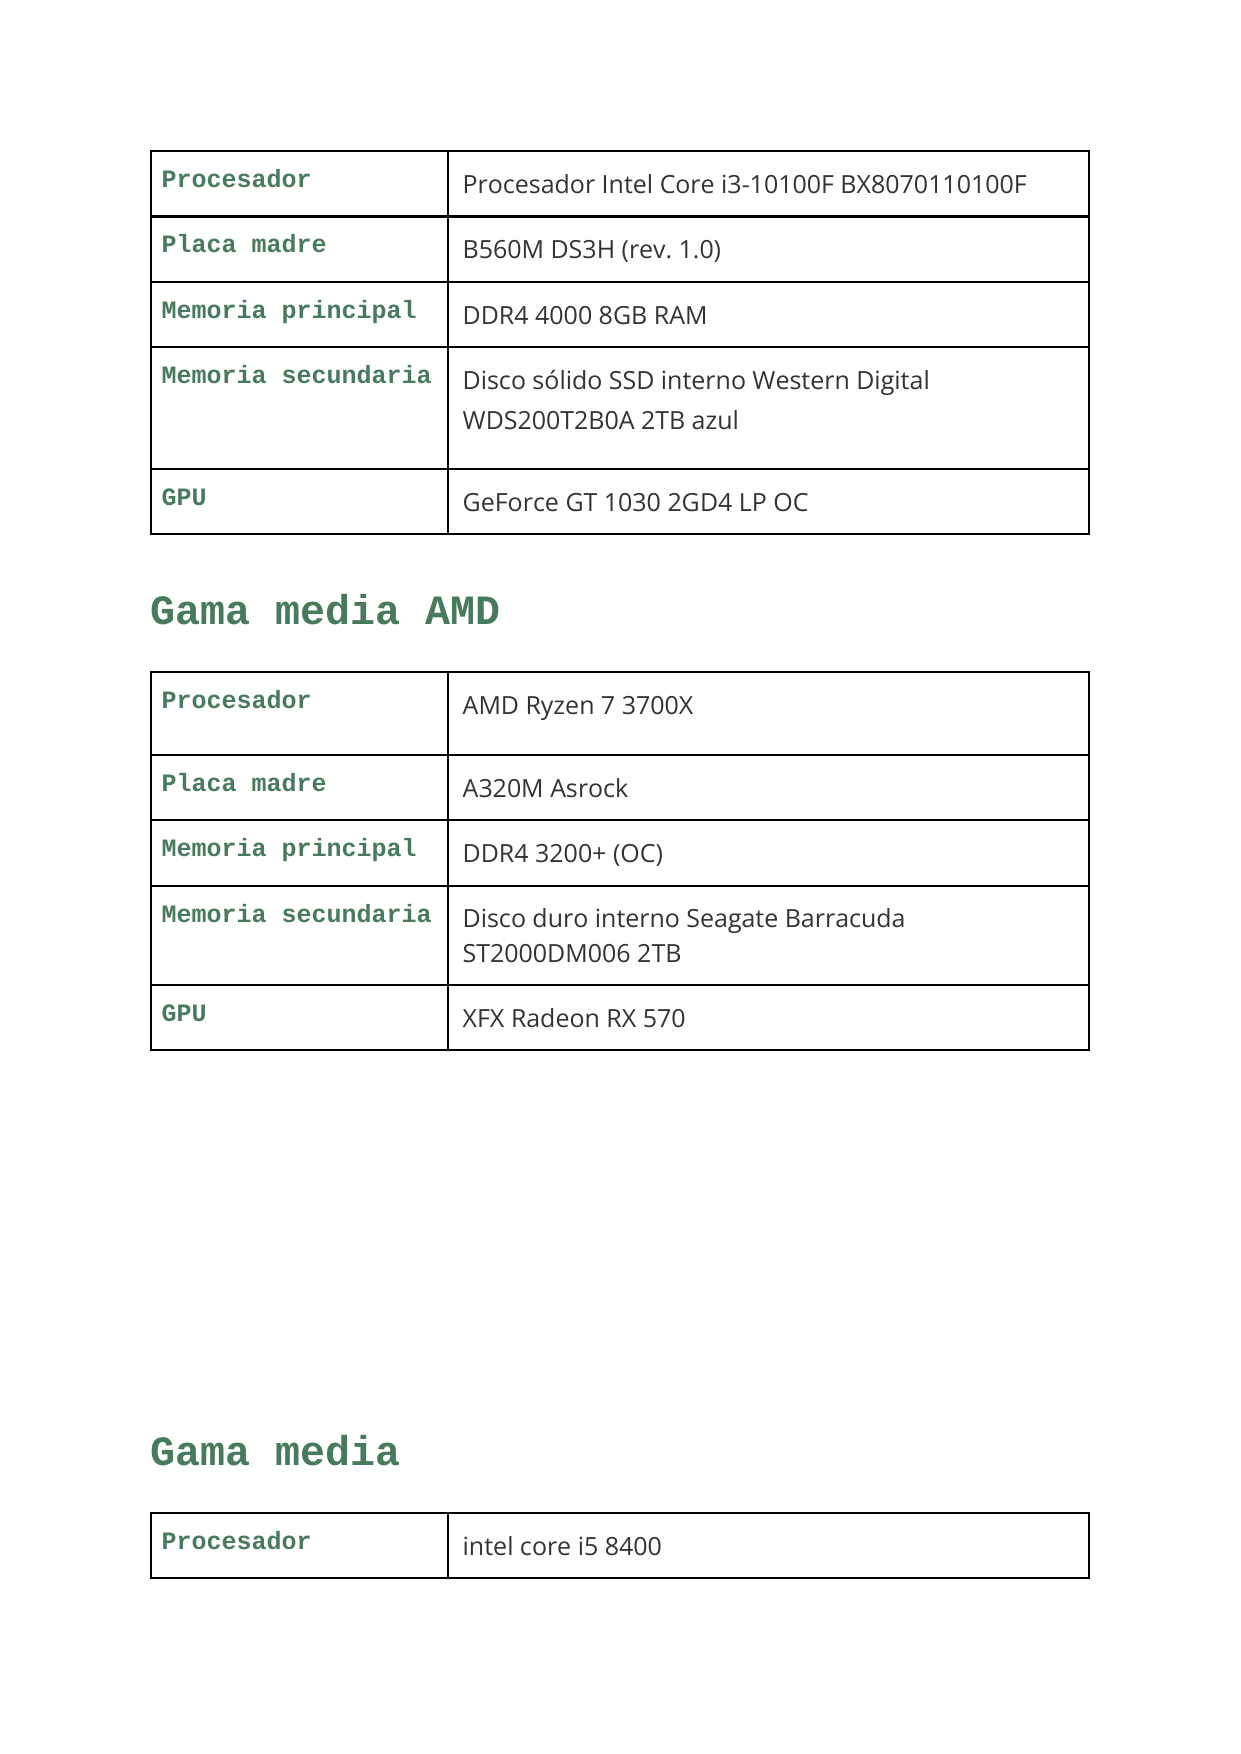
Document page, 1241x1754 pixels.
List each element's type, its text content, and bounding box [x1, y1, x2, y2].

table_cell Memoria principal [152, 821, 447, 884]
table_header Procesador [152, 673, 447, 754]
table_cell Placa madre [152, 756, 447, 819]
table_cell A320M Asrock [449, 756, 1088, 819]
table_header AMD Ryzen 7 3700X [449, 673, 1088, 754]
table_cell DDR4 4000 8GB RAM [449, 283, 1088, 346]
table_cell Memoria principal [152, 283, 447, 346]
table_header intel core i5 8400 [449, 1514, 1088, 1577]
table_header Procesador Intel Core i3-10100F BX8070110100F [449, 152, 1088, 215]
table_cell Memoria secundaria [152, 348, 447, 468]
table_cell Memoria secundaria [152, 887, 447, 984]
table_cell DDR4 3200+ (OC) [449, 821, 1088, 884]
table_header Procesador [152, 152, 447, 215]
text Gama media AMD [150, 535, 1090, 667]
table_cell GeForce GT 1030 2GD4 LP OC [449, 470, 1088, 533]
text Gama media [150, 1430, 1090, 1508]
table_cell Placa madre [152, 218, 447, 281]
table_cell B560M DS3H (rev. 1.0) [449, 218, 1088, 281]
table_cell XFX Radeon RX 570 [449, 986, 1088, 1049]
table_cell Disco sólido SSD interno Western Digital WDS200T2B0A 2TB azul [449, 348, 1088, 468]
table_header Procesador [152, 1514, 447, 1577]
table_cell Disco duro interno Seagate Barracuda ST2000DM006 2TB [449, 887, 1088, 984]
table_cell GPU [152, 986, 447, 1049]
table_cell GPU [152, 470, 447, 533]
